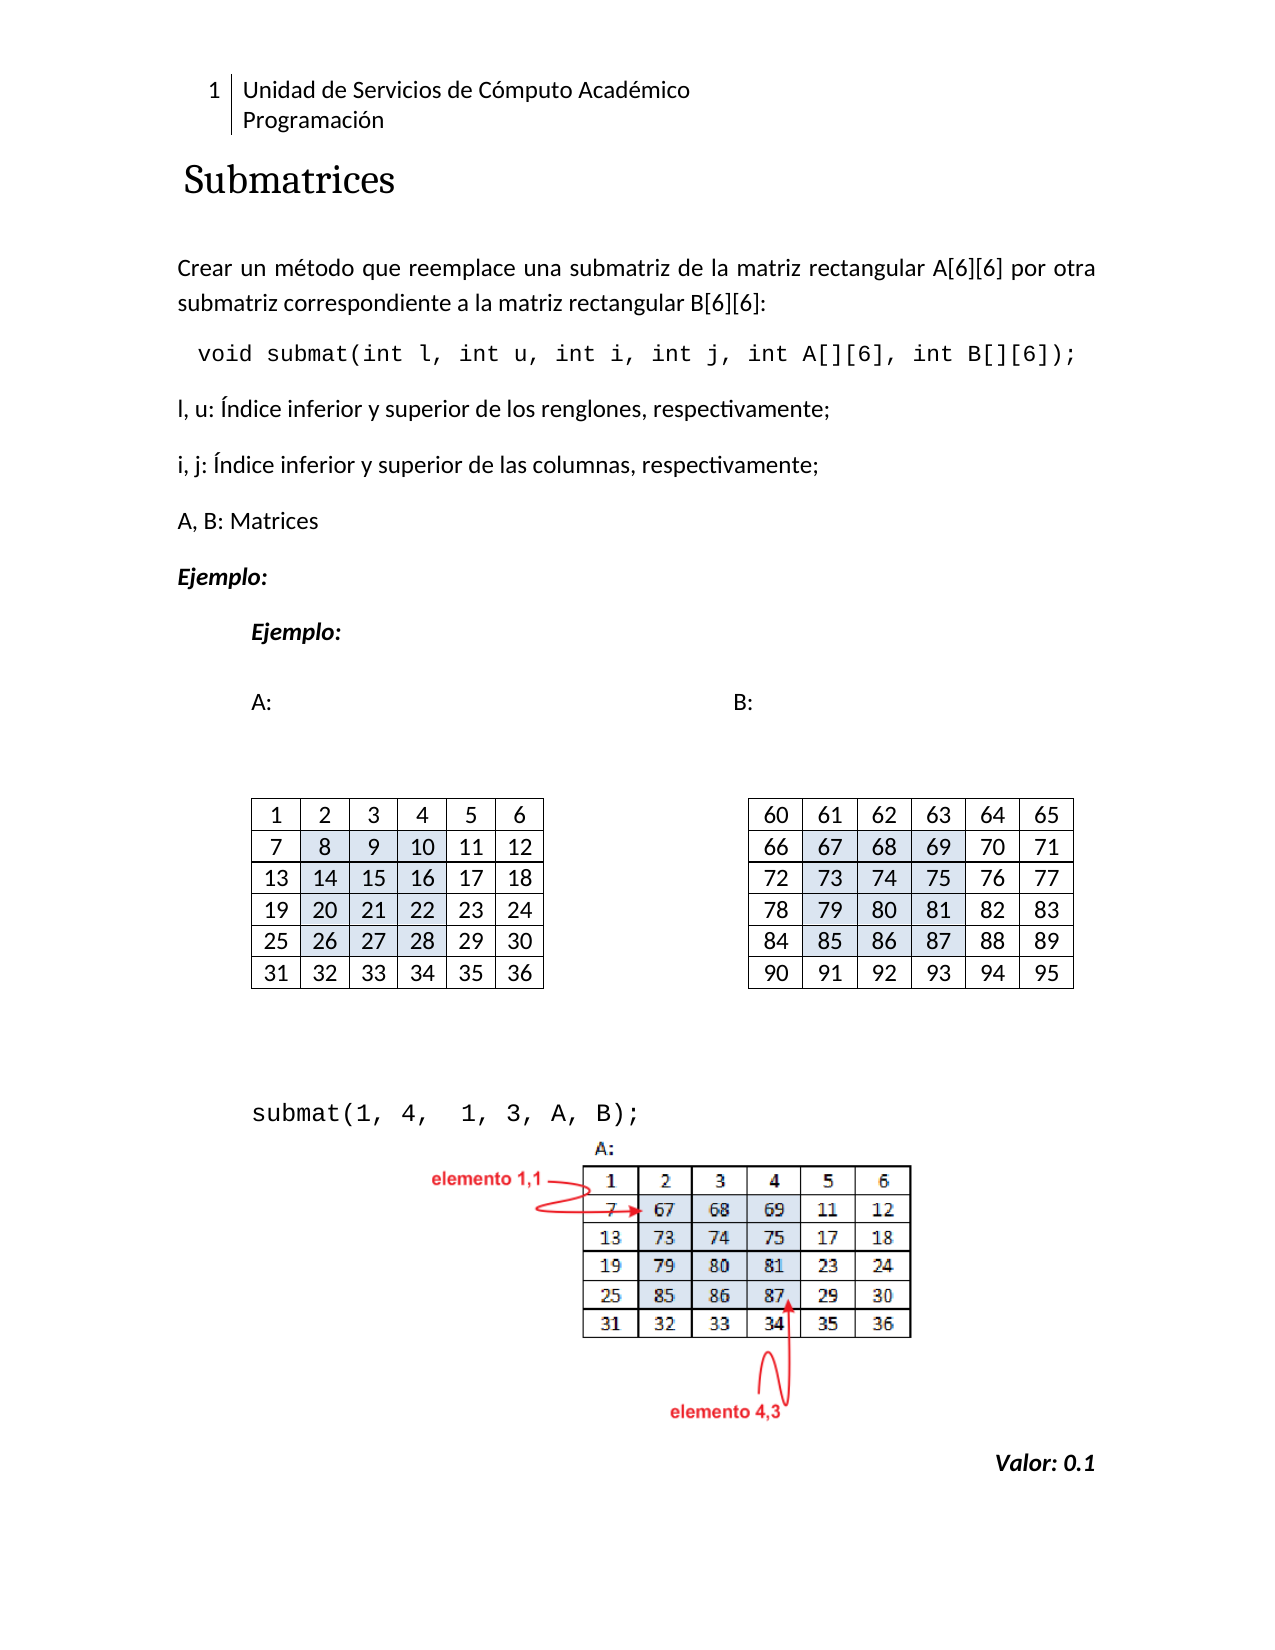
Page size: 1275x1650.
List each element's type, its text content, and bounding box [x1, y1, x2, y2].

table_cell 21 [350, 894, 397, 924]
table_cell 94 [966, 957, 1019, 988]
table_header 2 [301, 799, 349, 830]
table_cell 12 [496, 831, 543, 861]
table_cell 79 [803, 894, 857, 924]
table_cell 11 [447, 831, 495, 861]
table_cell 19 [252, 894, 300, 924]
table_cell 78 [749, 894, 802, 924]
table_cell 13 [252, 863, 300, 893]
table_cell 27 [350, 926, 397, 956]
table_header 61 [803, 799, 857, 830]
table_cell 71 [1020, 831, 1073, 861]
table_header 62 [858, 799, 911, 830]
table_header 5 [447, 799, 495, 830]
text i, j: Índice inferior y superior de las columnas, respectivamente; [177, 449, 1098, 479]
table_cell 9 [350, 831, 397, 861]
table_cell 70 [966, 831, 1019, 861]
table_cell 76 [966, 863, 1019, 893]
table_cell 82 [966, 894, 1019, 924]
table_cell 93 [912, 957, 965, 988]
table_cell 25 [252, 926, 300, 956]
table_header 1 [252, 799, 300, 830]
list Ejemplo: [251, 617, 1098, 647]
table_cell 88 [966, 926, 1019, 956]
table_header 60 [749, 799, 802, 830]
table_cell 29 [447, 926, 495, 956]
table_cell 80 [858, 894, 911, 924]
table_cell 32 [301, 957, 349, 988]
table_header 64 [966, 799, 1019, 830]
table_cell 7 [252, 831, 300, 861]
table_cell 36 [496, 957, 543, 988]
table_header 63 [912, 799, 965, 830]
table_cell 8 [301, 831, 349, 861]
table_header 3 [350, 799, 397, 830]
table_cell 20 [301, 894, 349, 924]
table_cell 90 [749, 957, 802, 988]
table_cell 85 [803, 926, 857, 956]
table_header 65 [1020, 799, 1073, 830]
text void submat(int l, int u, int i, int j, int A[][6], int B[][6]); [177, 343, 1098, 368]
table_cell 17 [447, 863, 495, 893]
table_cell 72 [749, 863, 802, 893]
table_cell 83 [1020, 894, 1073, 924]
table_cell 84 [749, 926, 802, 956]
text l, u: Índice inferior y superior de los renglones, respectivamente; [177, 393, 1098, 424]
table_cell 77 [1020, 863, 1073, 893]
table_cell 31 [252, 957, 300, 988]
table_cell 24 [496, 894, 543, 924]
text Crear un método que reemplace una submatriz de la matriz rectangular A[6][6] por otra submatriz correspondiente a la matriz rectangular B[6][6]: [177, 252, 1098, 317]
table_cell 86 [858, 926, 911, 956]
table_cell 81 [912, 894, 965, 924]
table_cell 28 [398, 926, 446, 956]
table_cell 73 [803, 863, 857, 893]
table_cell 95 [1020, 957, 1073, 988]
table_header 6 [496, 799, 543, 830]
table_cell 91 [803, 957, 857, 988]
table_cell 69 [912, 831, 965, 861]
table_cell 92 [858, 957, 911, 988]
table_cell 89 [1020, 926, 1073, 956]
table_cell 15 [350, 863, 397, 893]
table_cell 10 [398, 831, 446, 861]
table_cell 18 [496, 863, 543, 893]
table_cell 33 [350, 957, 397, 988]
text Valor: 0.1 [177, 1447, 1098, 1477]
table_cell 68 [858, 831, 911, 861]
table_cell 74 [858, 863, 911, 893]
table_cell 87 [912, 926, 965, 956]
table_cell 16 [398, 863, 446, 893]
table_cell 23 [447, 894, 495, 924]
table_cell 26 [301, 926, 349, 956]
text A, B: Matrices [177, 505, 1098, 535]
table_cell 66 [749, 831, 802, 861]
table_cell 75 [912, 863, 965, 893]
table_cell 30 [496, 926, 543, 956]
table_cell 35 [447, 957, 495, 988]
table_cell 34 [398, 957, 446, 988]
table_header 4 [398, 799, 446, 830]
table_cell 67 [803, 831, 857, 861]
table_cell 22 [398, 894, 446, 924]
text Ejemplo: [177, 561, 1098, 591]
list submat(1, 4, 1, 3, A, B); [251, 1100, 1098, 1129]
table_cell 14 [301, 863, 349, 893]
list A: B: [251, 687, 1098, 717]
picture [421, 1134, 916, 1425]
